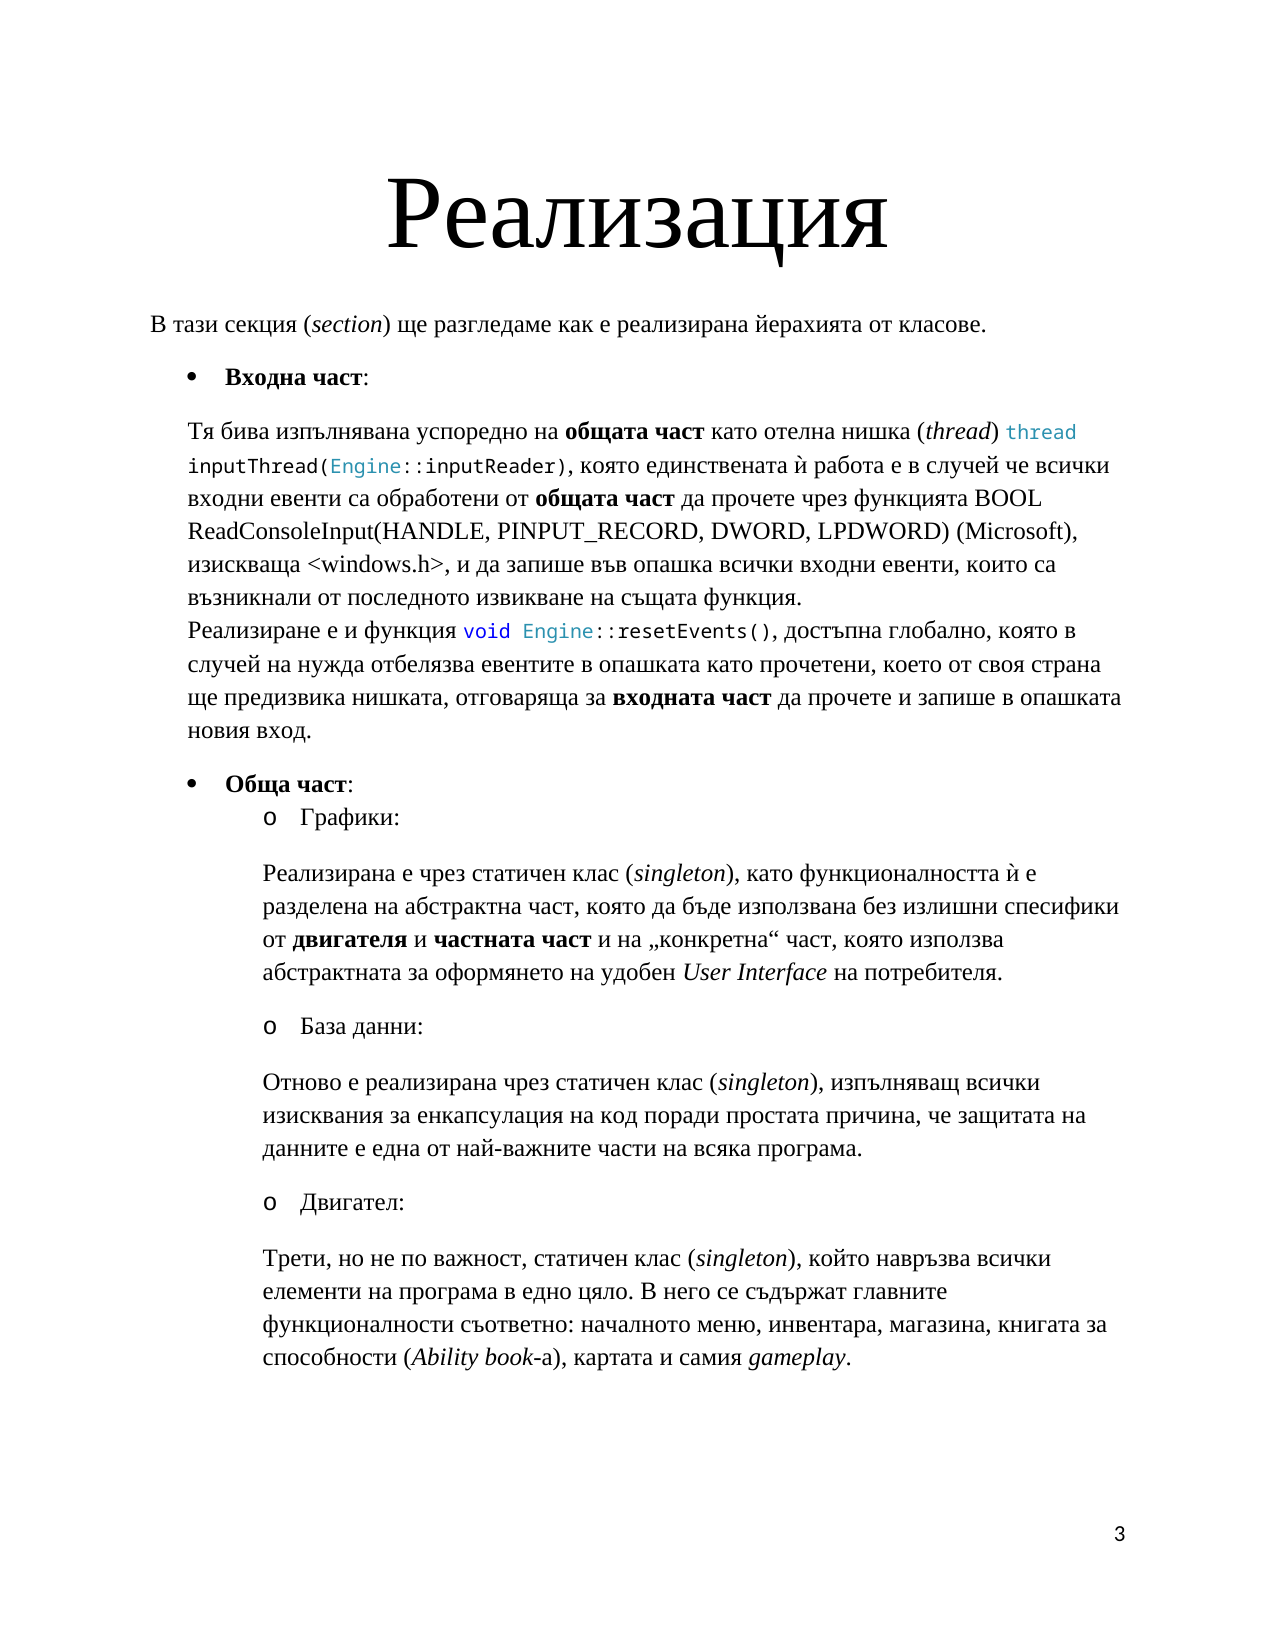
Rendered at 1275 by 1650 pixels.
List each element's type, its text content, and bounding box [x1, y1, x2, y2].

text Реализация [150, 150, 1125, 270]
text Отново е реализирана чрез статичен клас (singleton), изпълняващ всички изисквания за енкапсулация на код поради простата причина, че защитата на данните е една от най-важните части на всяка програма. [262, 1067, 1125, 1162]
text В тази секция (section) ще разгледаме как е реализирана йерахията от класове. [150, 309, 1125, 337]
text Реализирана е чрез статичен клас (singleton), като функционалността ѝ е разделена на абстрактна част, която да бъде използвана без излишни спесифики от двигателя и частната част и на „конкретна“ част, която използва абстрактната за оформянето на удобен User Interface на потребителя. [262, 858, 1125, 986]
list Обща част: [187, 769, 1125, 797]
list Входна част: [187, 362, 1125, 391]
list База данни: [262, 1011, 1125, 1042]
text Тя бива изпълнявана успоредно на общата част като отелна нишка (thread) thread inputThread(Engine::inputReader), която единствената ѝ работа е в случей че всички входни евенти са обработени от общата част да прочете чрез функцията BOOL ReadConsoleInput(HANDLE, PINPUT_RECORD, DWORD, LPDWORD), изискваща <windows.h>, и да запише във опашка всички входни евенти, които са възникнали от последното извикване на същата функция. Реализиране е и функция void Engine::resetEvents(), достъпна глобално, която в случей на нужда отбелязва евентите в опашката като прочетени, което от своя страна ще предизвика нишката, отговаряща за входната част да прочете и запише в опашката новия вход. [187, 416, 1125, 743]
list Графики: [262, 802, 1125, 832]
list Двигател: [262, 1187, 1125, 1218]
text Трети, но не по важност, статичен клас (singleton), който навръзва всички елементи на програма в едно цяло. В него се съдържат главните функционалности съответно: началното меню, инвентара, магазина, книгата за способности (Ability book-а), картата и самия gameplay. [262, 1243, 1125, 1371]
